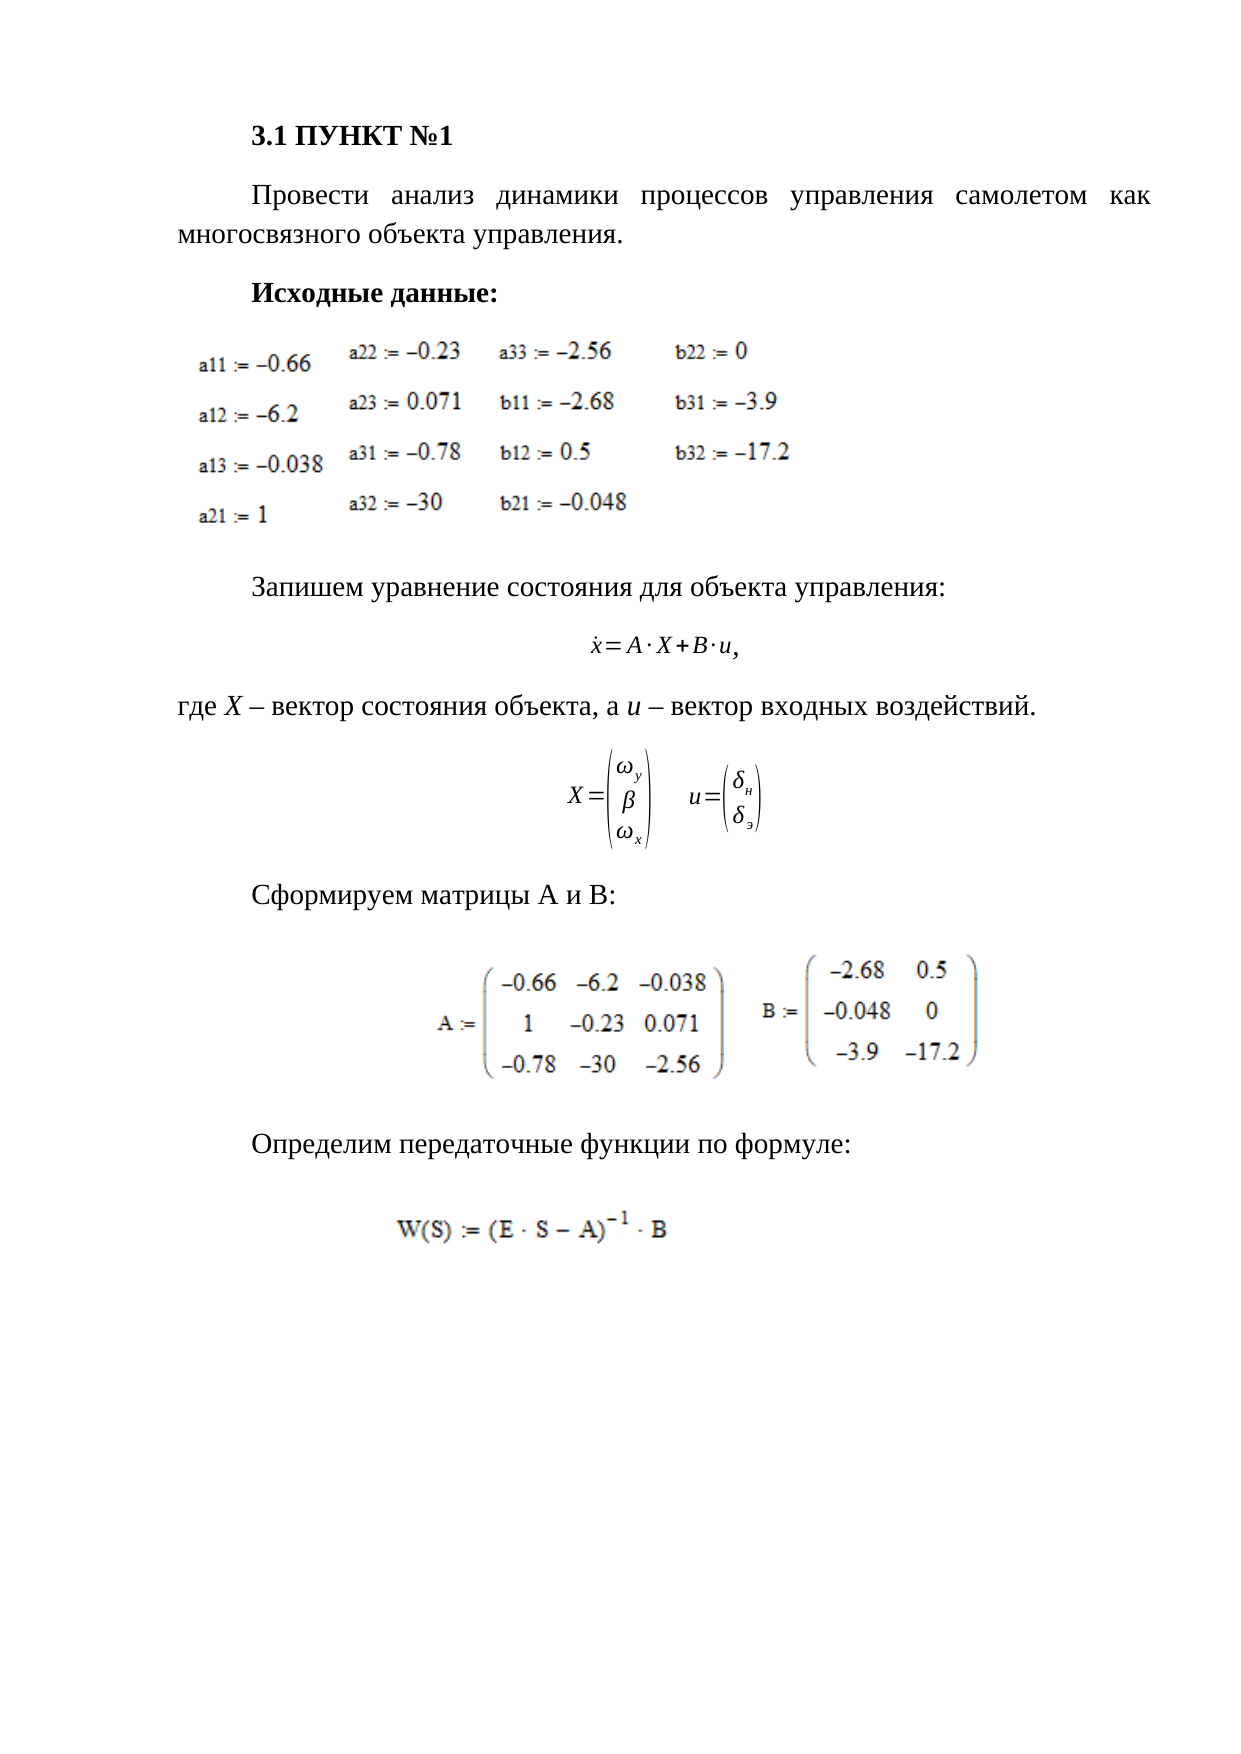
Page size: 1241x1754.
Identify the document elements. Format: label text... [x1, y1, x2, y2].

picture [251, 1185, 767, 1285]
list Исходные данные: [177, 275, 1152, 309]
picture [416, 936, 987, 1101]
list где X – вектор состояния объекта, а u – вектор входных воздействий. [177, 688, 1152, 721]
list Сформируем матрицы A и B: [177, 877, 1152, 911]
list Запишем уравнение состояния для объекта управления: [177, 569, 1152, 603]
list , [177, 628, 1152, 662]
list Определим передаточные функции по формуле: [177, 1126, 1152, 1159]
list Провести анализ динамики процессов управления самолетом как многосвязного объекта управления. [177, 177, 1152, 249]
picture [177, 334, 812, 545]
list 3.1 ПУНКТ №1 [177, 118, 1152, 152]
